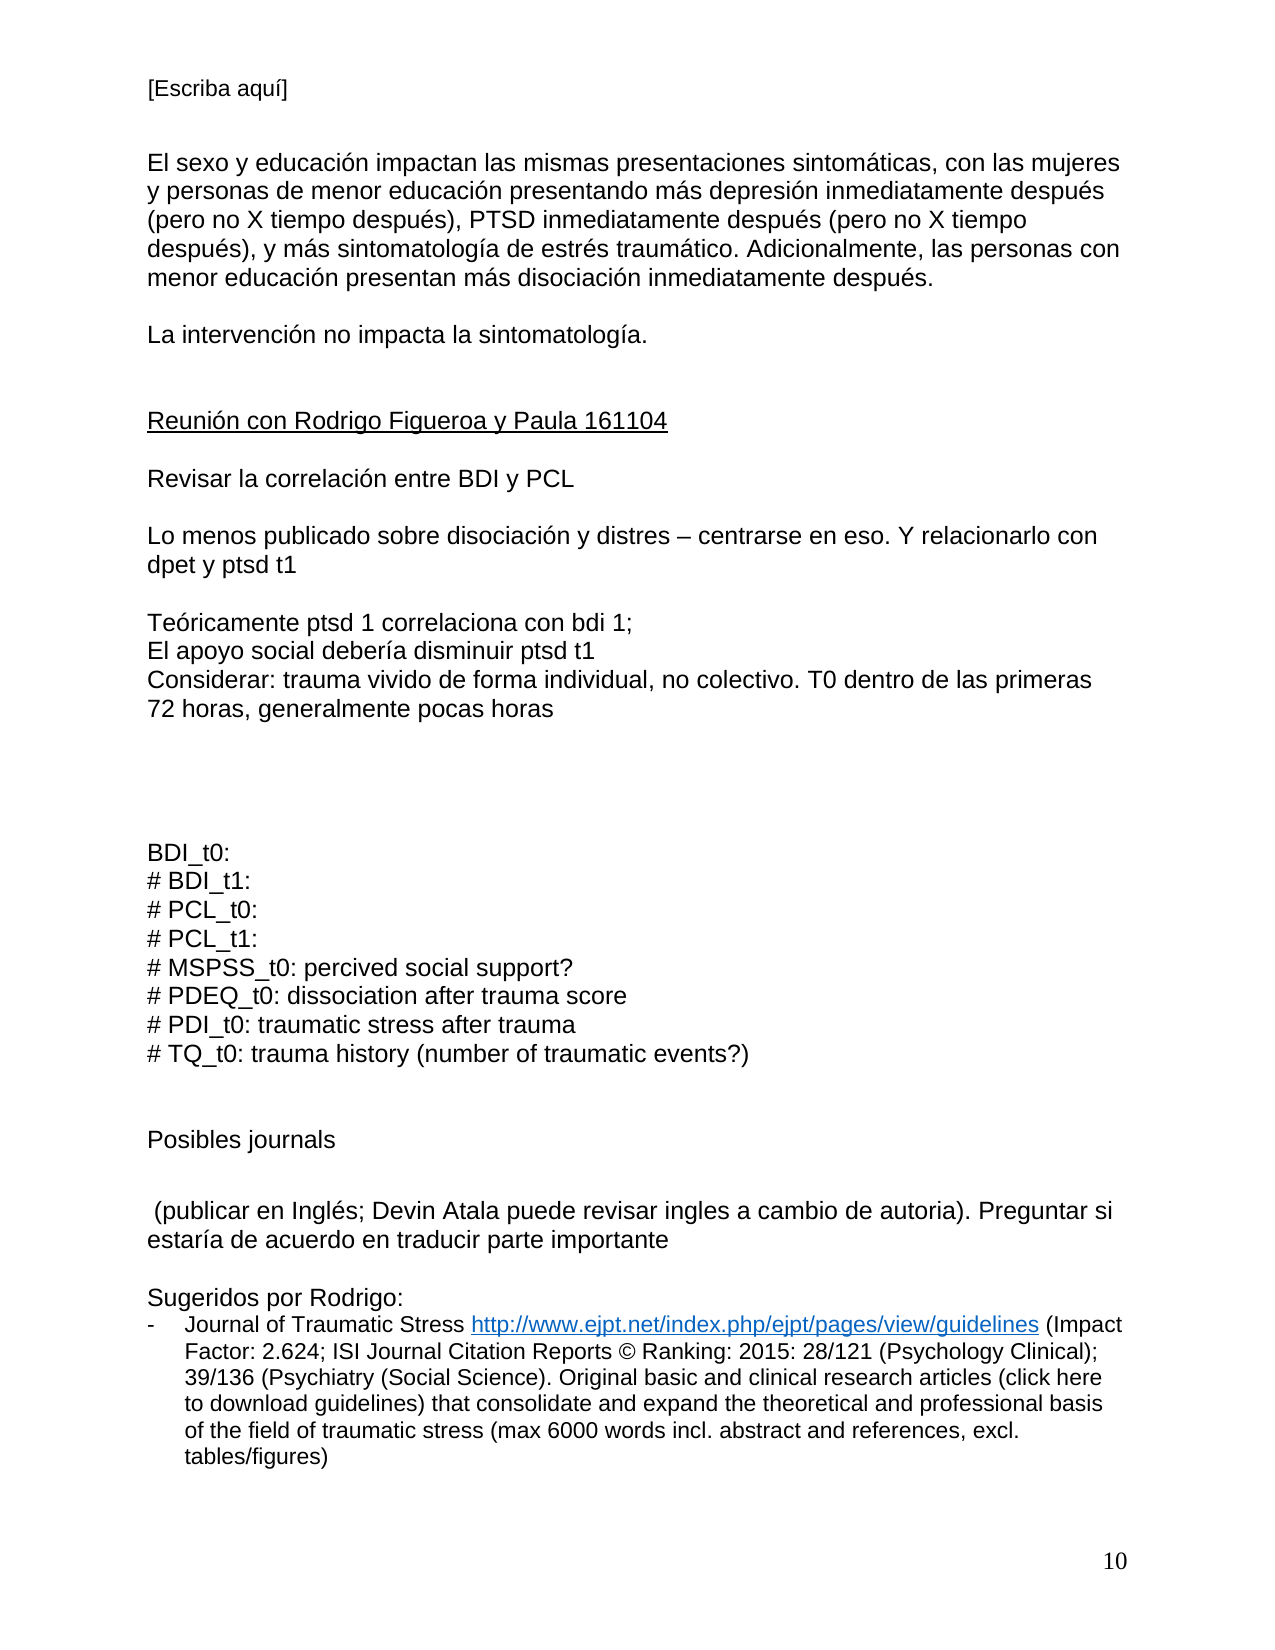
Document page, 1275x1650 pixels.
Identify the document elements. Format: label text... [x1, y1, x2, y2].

text Sugeridos por Rodrigo: [147, 1282, 1127, 1311]
list Journal of Traumatic Stress http://www.ejpt.net/index.php/ejpt/pages/view/guidelines (Impact Factor: 2.624; ISI Journal Citation Reports © Ranking: 2015: 28/121 (Psychology Clinical); 39/136 (Psychiatry (Social Science). Original basic and clinical research articles (click here to download guidelines) that consolidate and expand the theoretical and professional basis of the field of traumatic stress (max 6000 words incl. abstract and references, excl. tables/figures) [147, 1311, 1127, 1469]
text El apoyo social debería disminuir ptsd t1 [147, 636, 1127, 665]
text El sexo y educación impactan las mismas presentaciones sintomáticas, con las mujeres y personas de menor educación presentando más depresión inmediatamente después (pero no X tiempo después), PTSD inmediatamente después (pero no X tiempo después), y más sintomatología de estrés traumático. Adicionalmente, las personas con menor educación presentan más disociación inmediatamente después. [147, 148, 1127, 291]
text # TQ_t0: trauma history (number of traumatic events?) [147, 1039, 1127, 1068]
text Lo menos publicado sobre disociación y distres – centrarse en eso. Y relacionarlo con dpet y ptsd t1 [147, 521, 1127, 579]
text # PCL_t1: [147, 924, 1127, 953]
text (publicar en Inglés; Devin Atala puede revisar ingles a cambio de autoria). Preguntar si estaría de acuerdo en traducir parte importante [147, 1196, 1127, 1254]
text Revisar la correlación entre BDI y PCL [147, 464, 1127, 493]
text Posibles journals [147, 1125, 1127, 1154]
text La intervención no impacta la sintomatología. [147, 320, 1127, 349]
text Considerar: trauma vivido de forma individual, no colectivo. T0 dentro de las primeras 72 horas, generalmente pocas horas [147, 665, 1127, 723]
text # PDI_t0: traumatic stress after trauma [147, 1010, 1127, 1039]
text Teóricamente ptsd 1 correlaciona con bdi 1; [147, 608, 1127, 636]
text Reunión con Rodrigo Figueroa y Paula 161104 [147, 406, 1127, 435]
text # MSPSS_t0: percived social support? [147, 953, 1127, 981]
text # PCL_t0: [147, 895, 1127, 924]
text # PDEQ_t0: dissociation after trauma score [147, 981, 1127, 1010]
text # BDI_t1: [147, 866, 1127, 895]
text BDI_t0: [147, 838, 1127, 866]
